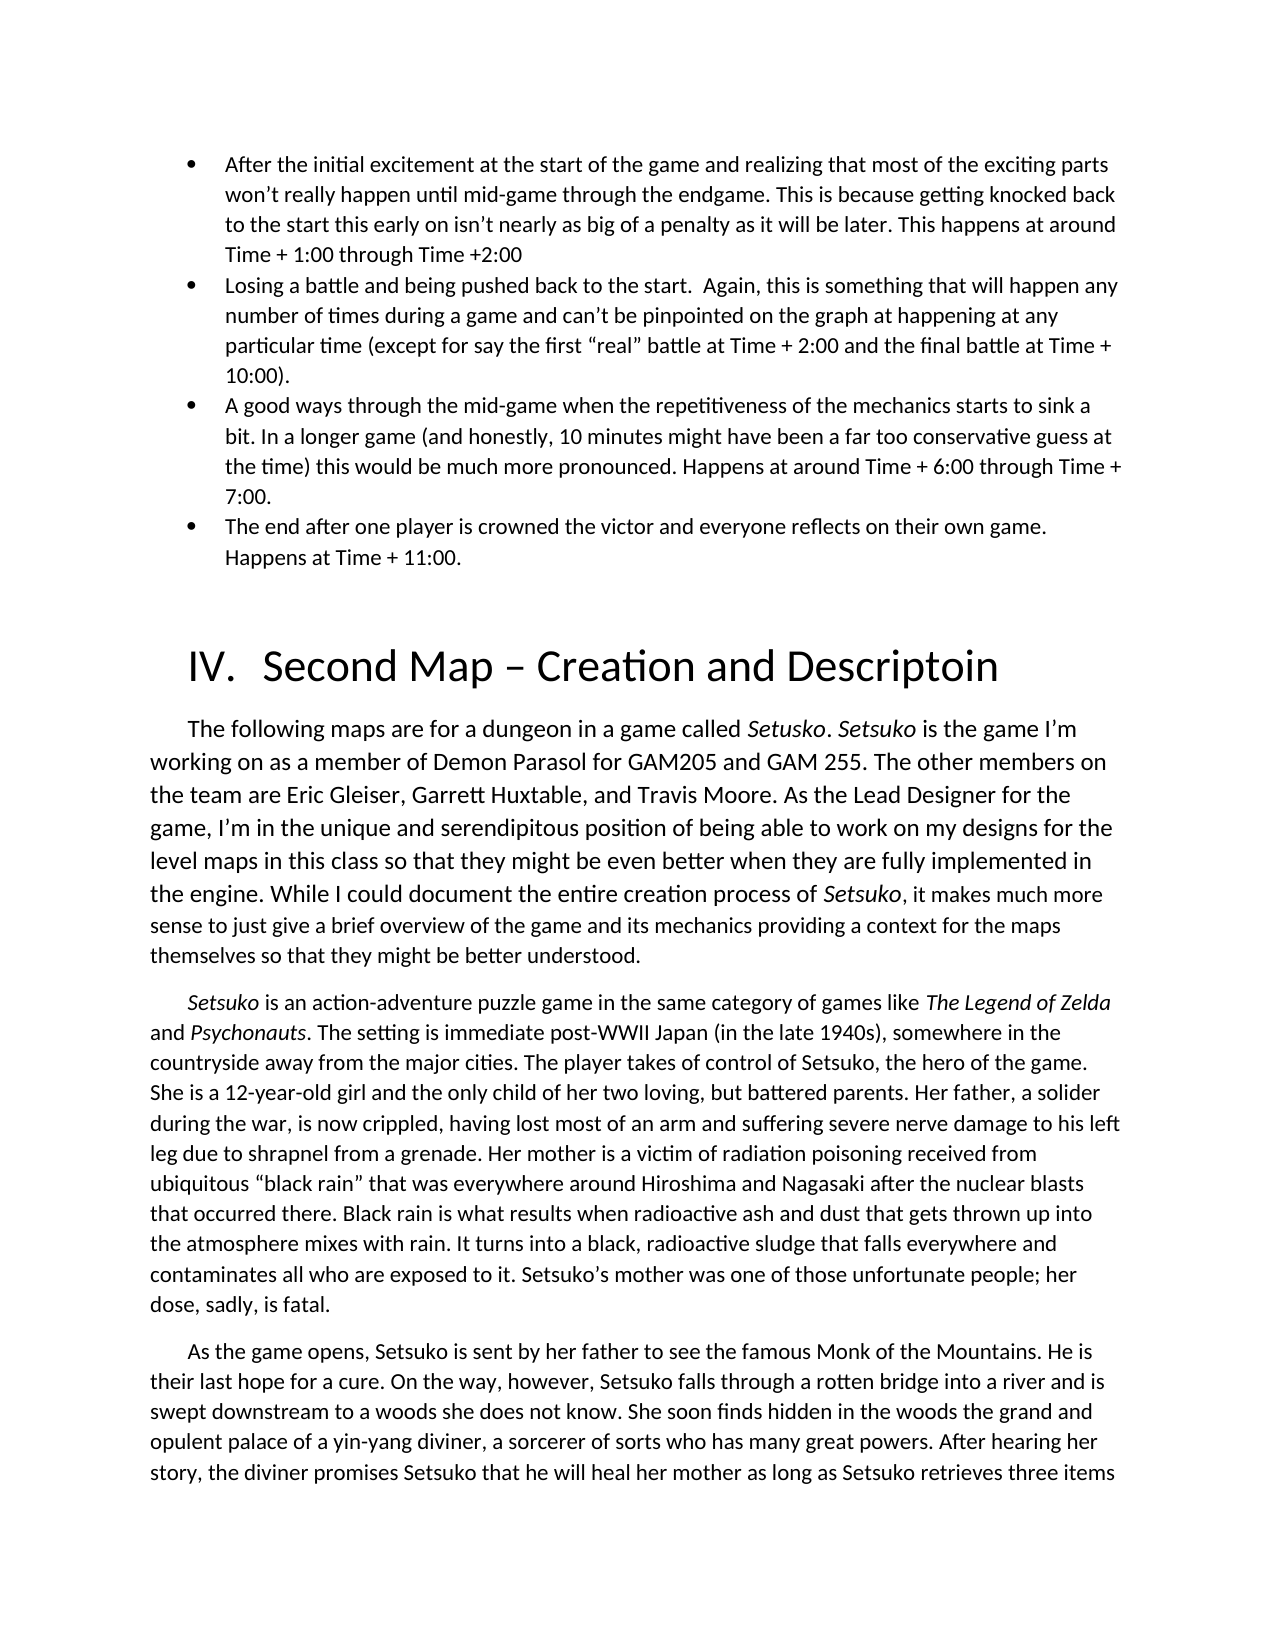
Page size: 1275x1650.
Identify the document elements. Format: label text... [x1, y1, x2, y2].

list Second Map – Creation and Descriptoin [187, 636, 1125, 692]
list After the initial excitement at the start of the game and realizing that most of the exciting parts won’t really happen until mid-game through the endgame. This is because getting knocked back to the start this early on isn’t nearly as big of a penalty as it will be later. This happens at around Time + 1:00 through Time +2:00 [187, 150, 1125, 269]
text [150, 1337, 1125, 1486]
text Setsuko is an action-adventure puzzle game in the same category of games like The Legend of Zelda and Psychonauts. The setting is immediate post-WWII Japan (in the late 1940s), somewhere in the countryside away from the major cities. The player takes of control of Setsuko, the hero of the game. She is a 12-year-old girl and the only child of her two loving, but battered parents. Her father, a solider during the war, is now crippled, having lost most of an arm and suffering severe nerve damage to his left leg due to shrapnel from a grenade. Her mother is a victim of radiation poisoning received from ubiquitous “black rain” that was everywhere around Hiroshima and Nagasaki after the nuclear blasts that occurred there. Black rain is what results when radioactive ash and dust that gets thrown up into the atmosphere mixes with rain. It turns into a black, radioactive sludge that falls everywhere and contaminates all who are exposed to it. Setsuko’s mother was one of those unfortunate people; her dose, sadly, is fatal. [150, 988, 1125, 1318]
list A good ways through the mid-game when the repetitiveness of the mechanics starts to sink a bit. In a longer game (and honestly, 10 minutes might have been a far too conservative guess at the time) this would be much more pronounced. Happens at around Time + 6:00 through Time + 7:00. [187, 392, 1125, 510]
list The end after one player is crowned the victor and everyone reflects on their own game. Happens at Time + 11:00. [187, 512, 1125, 571]
list Losing a battle and being pushed back to the start. Again, this is something that will happen any number of times during a game and can’t be pinpointed on the graph at happening at any particular time (except for say the first “real” battle at Time + 2:00 and the final battle at Time + 10:00). [187, 271, 1125, 389]
text The following maps are for a dungeon in a game called Setusko. Setsuko is the game I’m working on as a member of Demon Parasol for GAM205 and GAM 255. The other members on the team are Eric Gleiser, Garrett Huxtable, and Travis Moore. As the Lead Designer for the game, I’m in the unique and serendipitous position of being able to work on my designs for the level maps in this class so that they might be even better when they are fully implemented in the engine. While I could document the entire creation process of Setsuko, it makes much more sense to just give a brief overview of the game and its mechanics providing a context for the maps themselves so that they might be better understood. [150, 713, 1125, 969]
